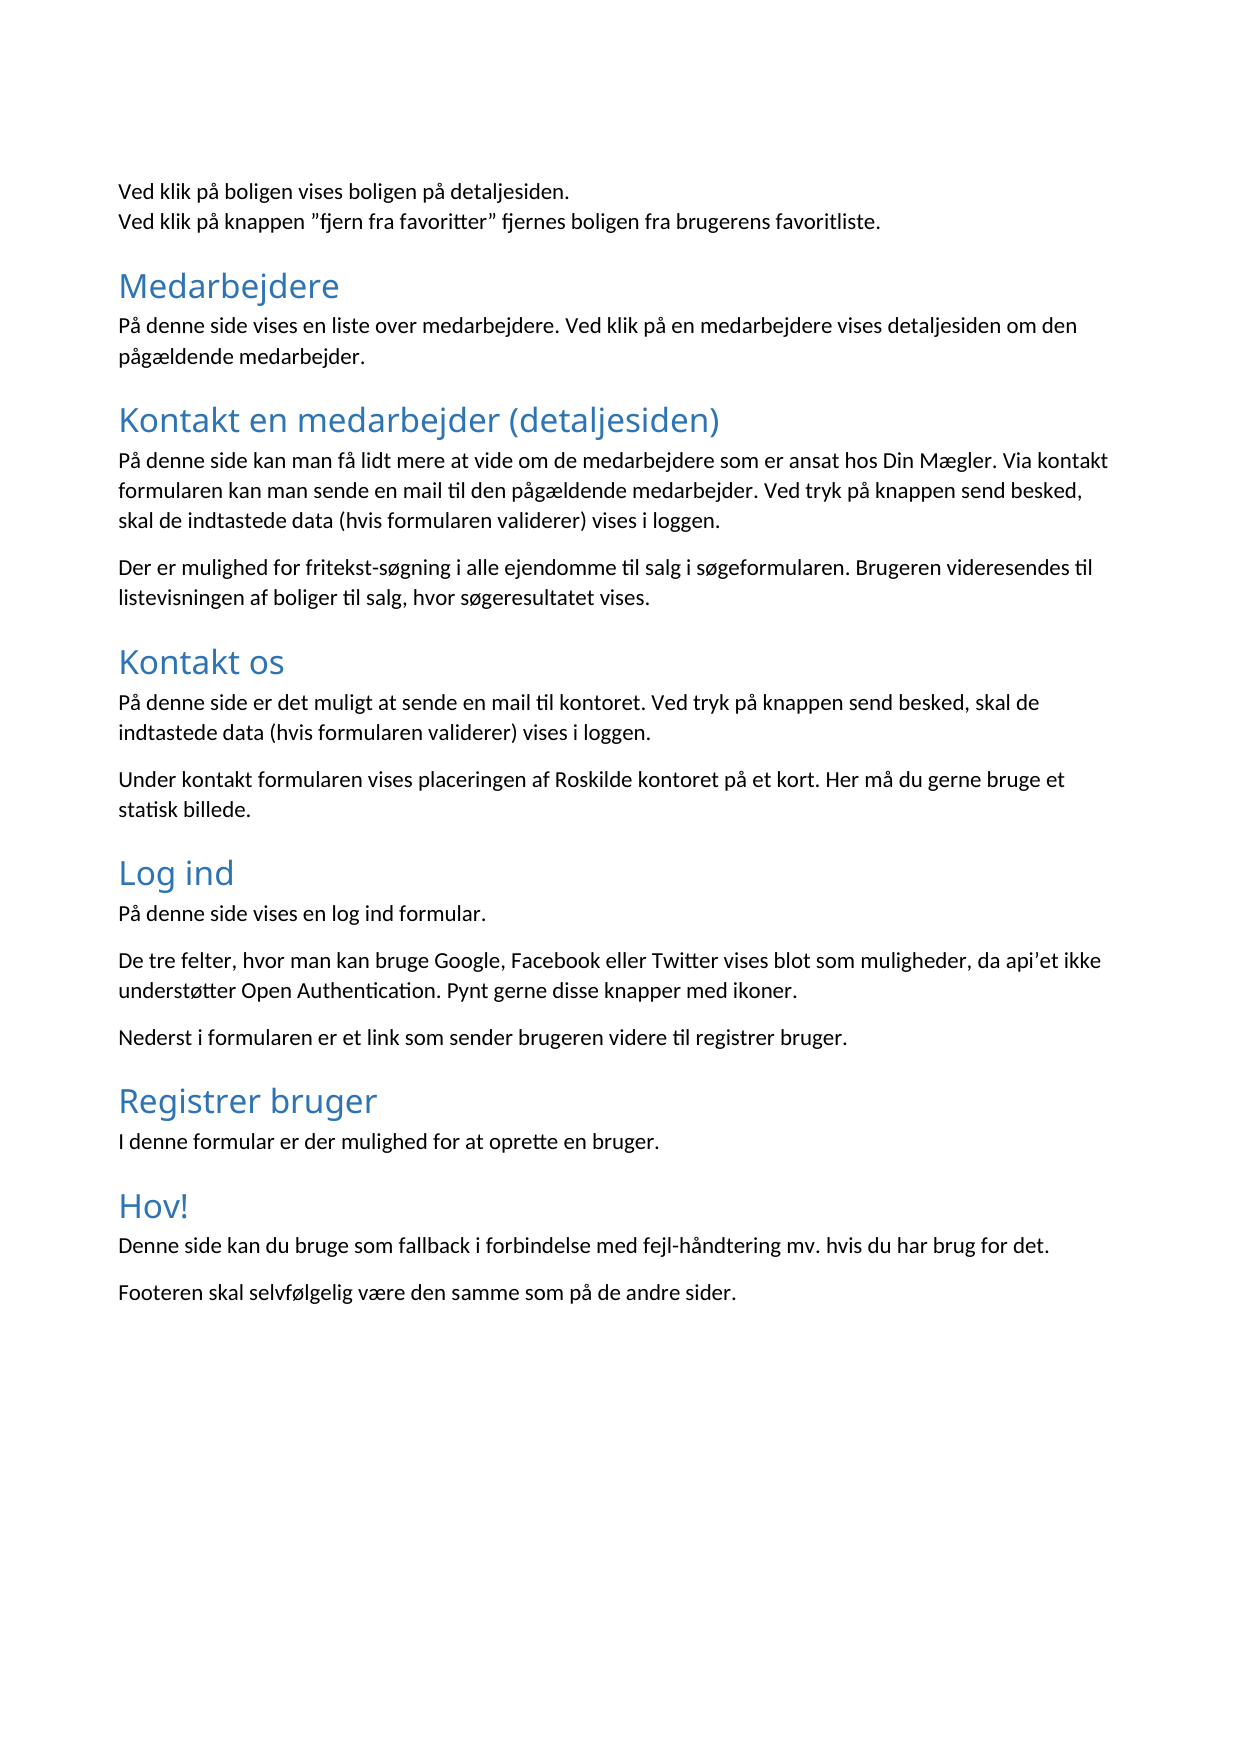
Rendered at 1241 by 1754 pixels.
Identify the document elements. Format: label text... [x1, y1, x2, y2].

subtitle Kontakt en medarbejder (detaljesiden) [118, 397, 1122, 442]
text Under kontakt formularen vises placeringen af Roskilde kontoret på et kort. Her må du gerne bruge et statisk billede. [118, 765, 1122, 823]
subtitle Hov! [118, 1182, 1122, 1228]
text På denne side vises en log ind formular. [118, 899, 1122, 927]
subtitle Kontakt os [118, 639, 1122, 684]
text Nederst i formularen er et link som sender brugeren videre til registrer bruger. [118, 1023, 1122, 1051]
text I denne formular er der mulighed for at oprette en bruger. [118, 1127, 1122, 1155]
subtitle Registrer bruger [118, 1078, 1122, 1124]
text På denne side er det muligt at sende en mail til kontoret. Ved tryk på knappen send besked, skal de indtastede data (hvis formularen validerer) vises i loggen. [118, 688, 1122, 746]
text Denne side kan du bruge som fallback i forbindelse med fejl-håndtering mv. hvis du har brug for det. [118, 1231, 1122, 1259]
text Ved klik på boligen vises boligen på detaljesiden. Ved klik på knappen ”fjern fra favoritter” fjernes boligen fra brugerens favoritliste. [118, 177, 1122, 235]
text På denne side kan man få lidt mere at vide om de medarbejdere som er ansat hos Din Mægler. Via kontakt formularen kan man sende en mail til den pågældende medarbejder. Ved tryk på knappen send besked, skal de indtastede data (hvis formularen validerer) vises i loggen. [118, 446, 1122, 534]
text De tre felter, hvor man kan bruge Google, Facebook eller Twitter vises blot som muligheder, da api’et ikke understøtter Open Authentication. Pynt gerne disse knapper med ikoner. [118, 946, 1122, 1004]
subtitle Log ind [118, 850, 1122, 896]
text På denne side vises en liste over medarbejdere. Ved klik på en medarbejdere vises detaljesiden om den pågældende medarbejder. [118, 312, 1122, 370]
text Footeren skal selvfølgelig være den samme som på de andre sider. [118, 1278, 1122, 1306]
subtitle Medarbejdere [118, 263, 1122, 308]
text Der er mulighed for fritekst-søgning i alle ejendomme til salg i søgeformularen. Brugeren videresendes til listevisningen af boliger til salg, hvor søgeresultatet vises. [118, 553, 1122, 611]
